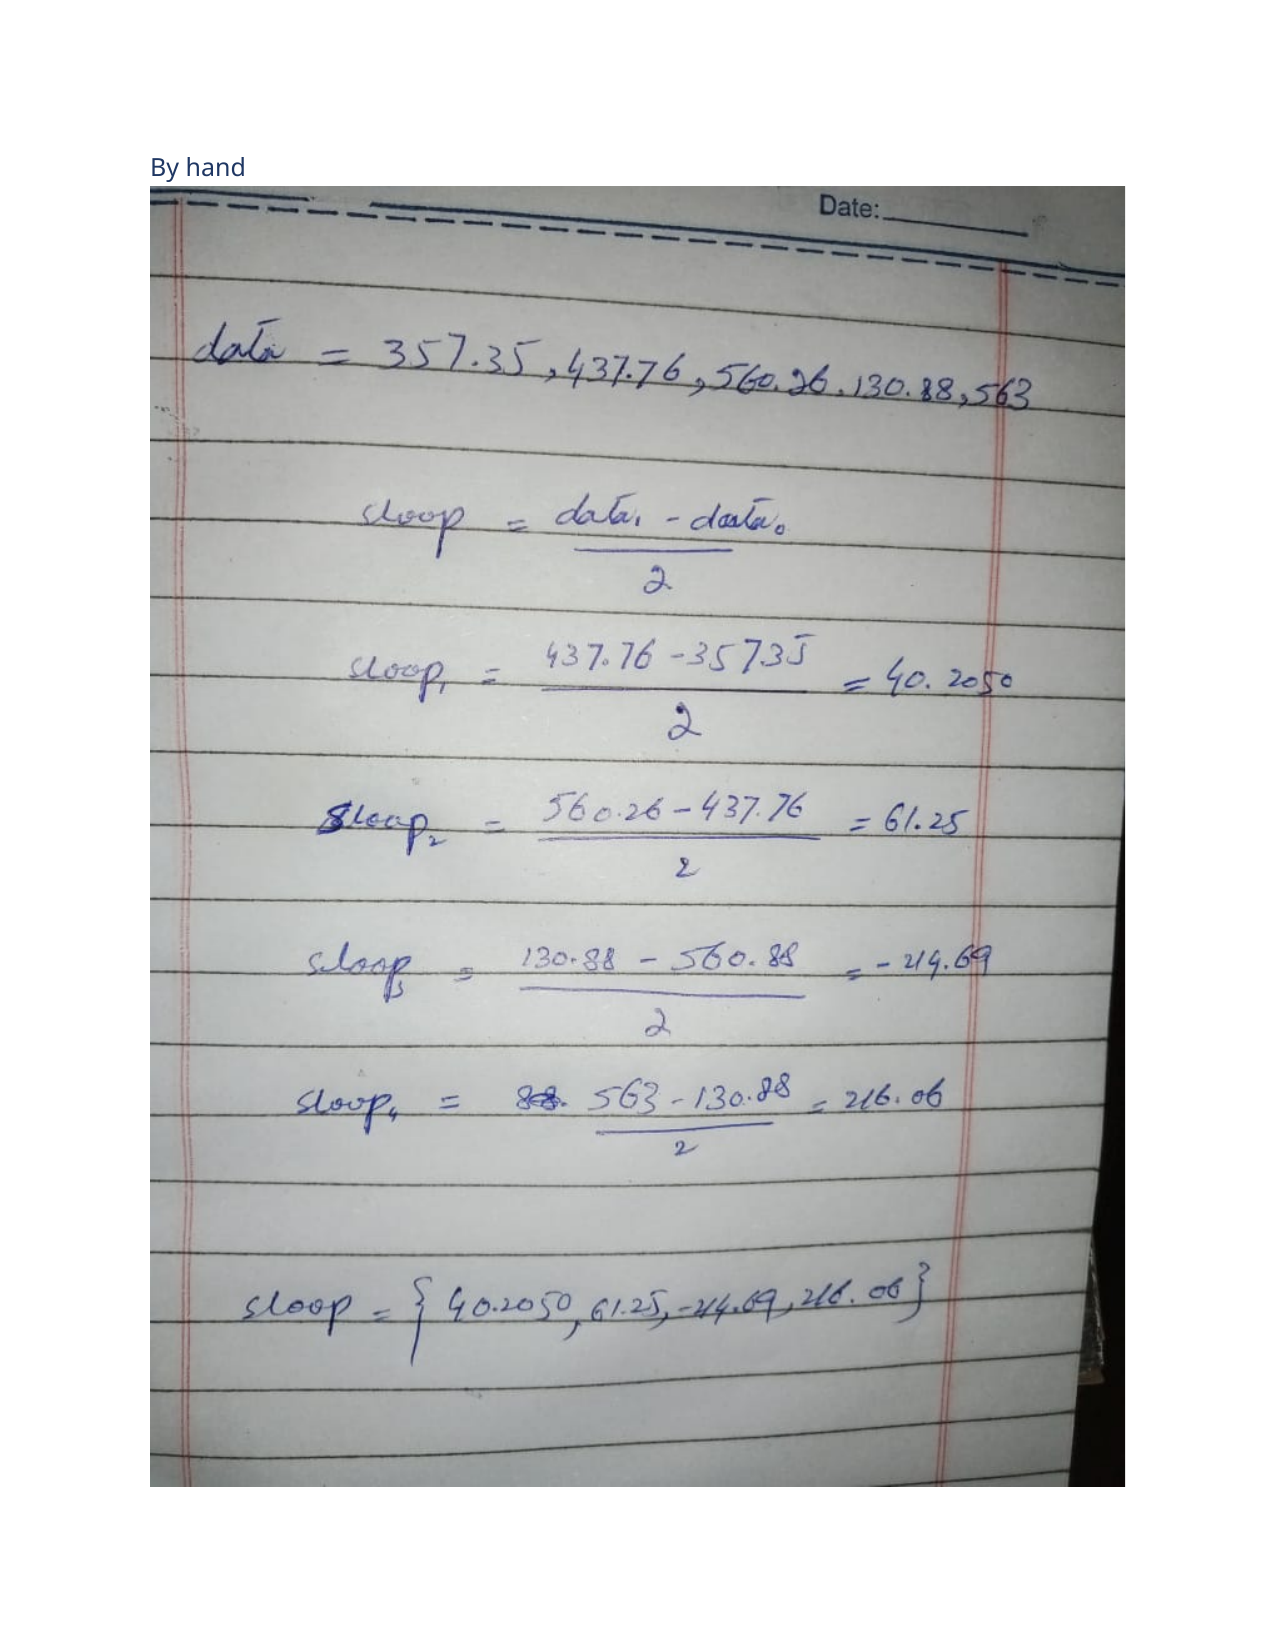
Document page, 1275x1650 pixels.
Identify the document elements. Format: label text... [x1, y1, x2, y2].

subtitle By hand [150, 150, 1125, 184]
picture [150, 186, 1125, 1487]
